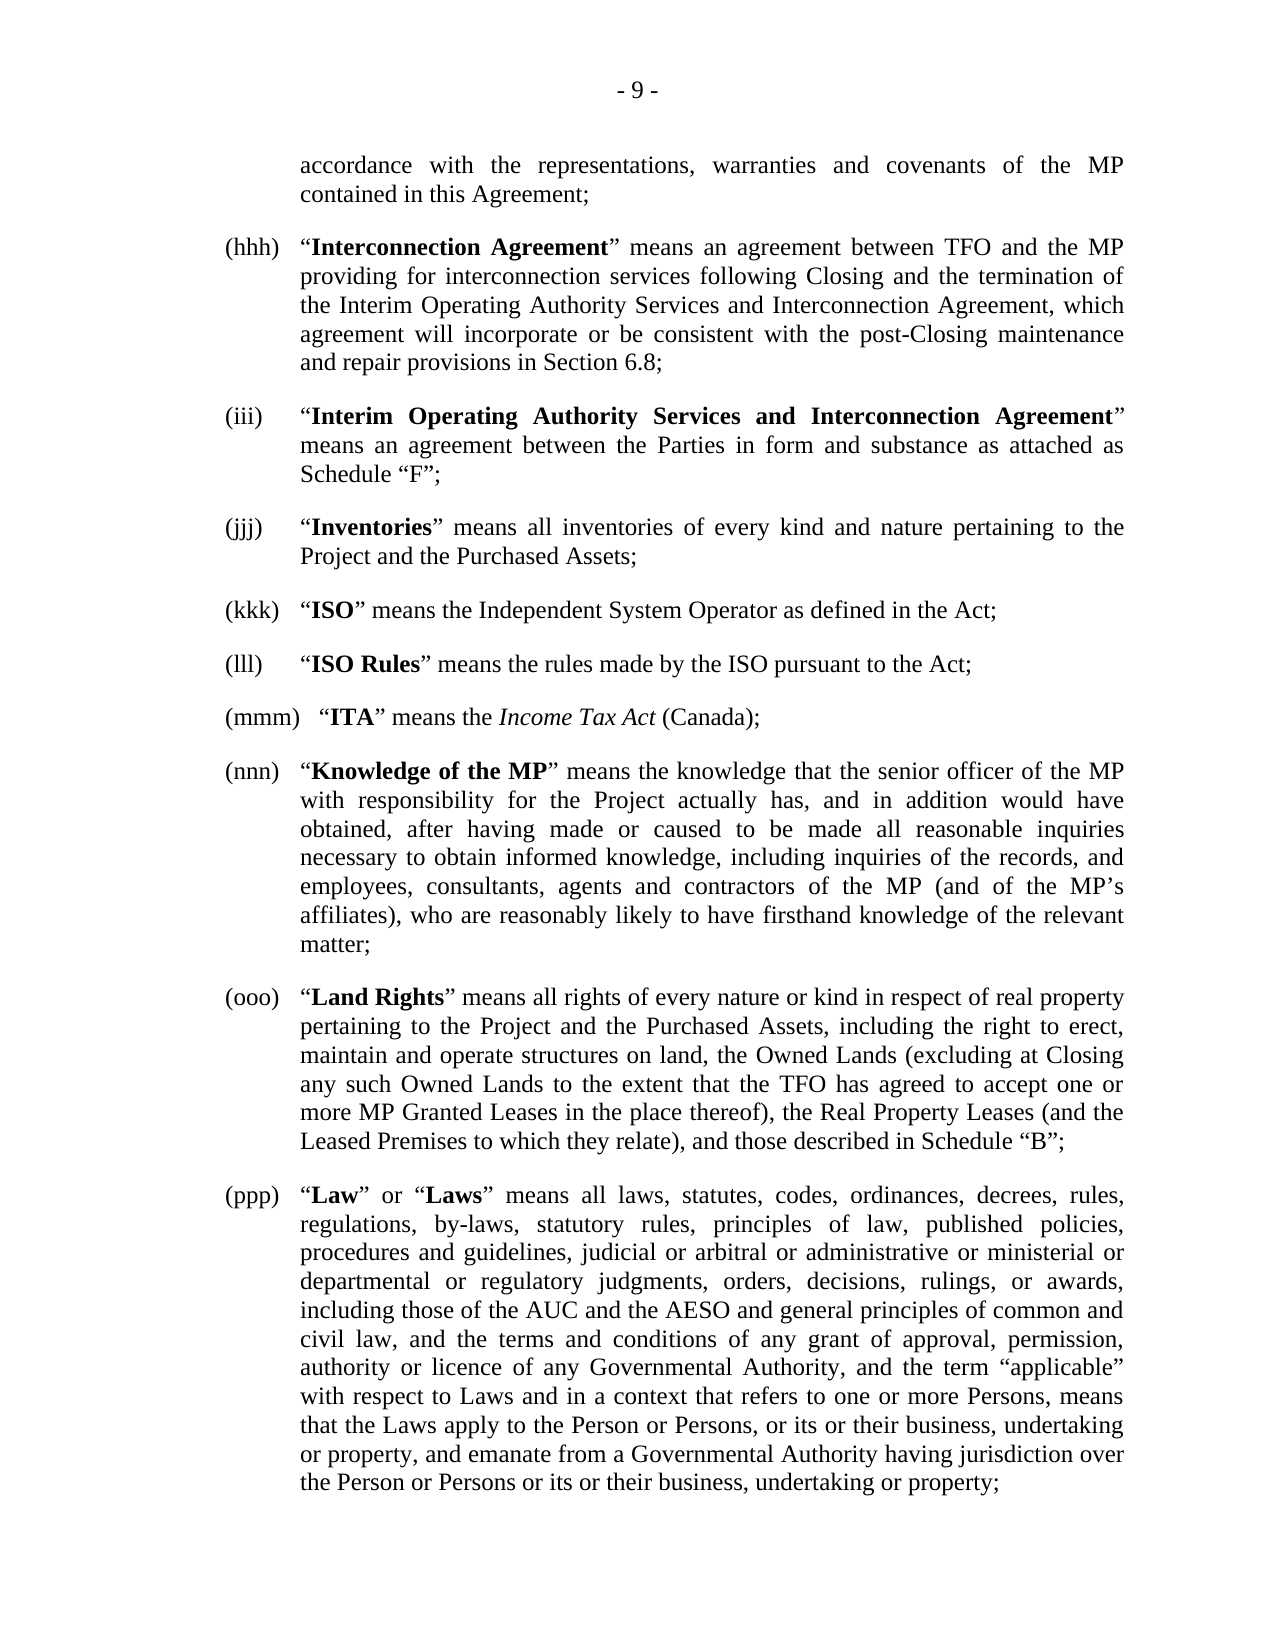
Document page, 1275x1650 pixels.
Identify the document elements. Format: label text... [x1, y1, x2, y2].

text “Land Rights” means all rights of every nature or kind in respect of real property pertaining to the Project and the Purchased Assets, including the right to erect, maintain and operate structures on land, the Owned Lands (excluding at Closing any such Owned Lands to the extent that the TFO has agreed to accept one or more MP Granted Leases in the place thereof), the Real Property Leases (and the Leased Premises to which they relate), and those described in Schedule “B”; [225, 982, 1125, 1155]
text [225, 150, 1125, 207]
text “ISO” means the Independent System Operator as defined in the Act; [225, 595, 1125, 624]
text “Law” or “Laws” means all laws, statutes, codes, ordinances, decrees, rules, regulations, by-laws, statutory rules, principles of law, published policies, procedures and guidelines, judicial or arbitral or administrative or ministerial or departmental or regulatory judgments, orders, decisions, rulings, or awards, including those of the AUC and the AESO and general principles of common and civil law, and the terms and conditions of any grant of approval, permission, authority or licence of any Governmental Authority, and the term “applicable” with respect to Laws and in a context that refers to one or more Persons, means that the Laws apply to the Person or Persons, or its or their business, undertaking or property, and emanate from a Governmental Authority having jurisdiction over the Person or Persons or its or their business, undertaking or property; [225, 1180, 1125, 1496]
text “ISO Rules” means the rules made by the ISO pursuant to the Act; [225, 649, 1125, 677]
text “Interim Operating Authority Services and Interconnection Agreement” means an agreement between the Parties in form and substance as attached as Schedule “F”; [225, 401, 1125, 487]
text “Interconnection Agreement” means an agreement between TFO and the MP providing for interconnection services following Closing and the termination of the Interim Operating Authority Services and Interconnection Agreement, which agreement will incorporate or be consistent with the post-Closing maintenance and repair provisions in Section 6.8; [225, 232, 1125, 376]
text “Knowledge of the MP” means the knowledge that the senior officer of the MP with responsibility for the Project actually has, and in addition would have obtained, after having made or caused to be made all reasonable inquiries necessary to obtain informed knowledge, including inquiries of the records, and employees, consultants, agents and contractors of the MP (and of the MP’s affiliates), who are reasonably likely to have firsthand knowledge of the relevant matter; [225, 756, 1125, 957]
text “Inventories” means all inventories of every kind and nature pertaining to the Project and the Purchased Assets; [225, 512, 1125, 570]
text “ITA” means the Income Tax Act (Canada); [225, 702, 1125, 731]
